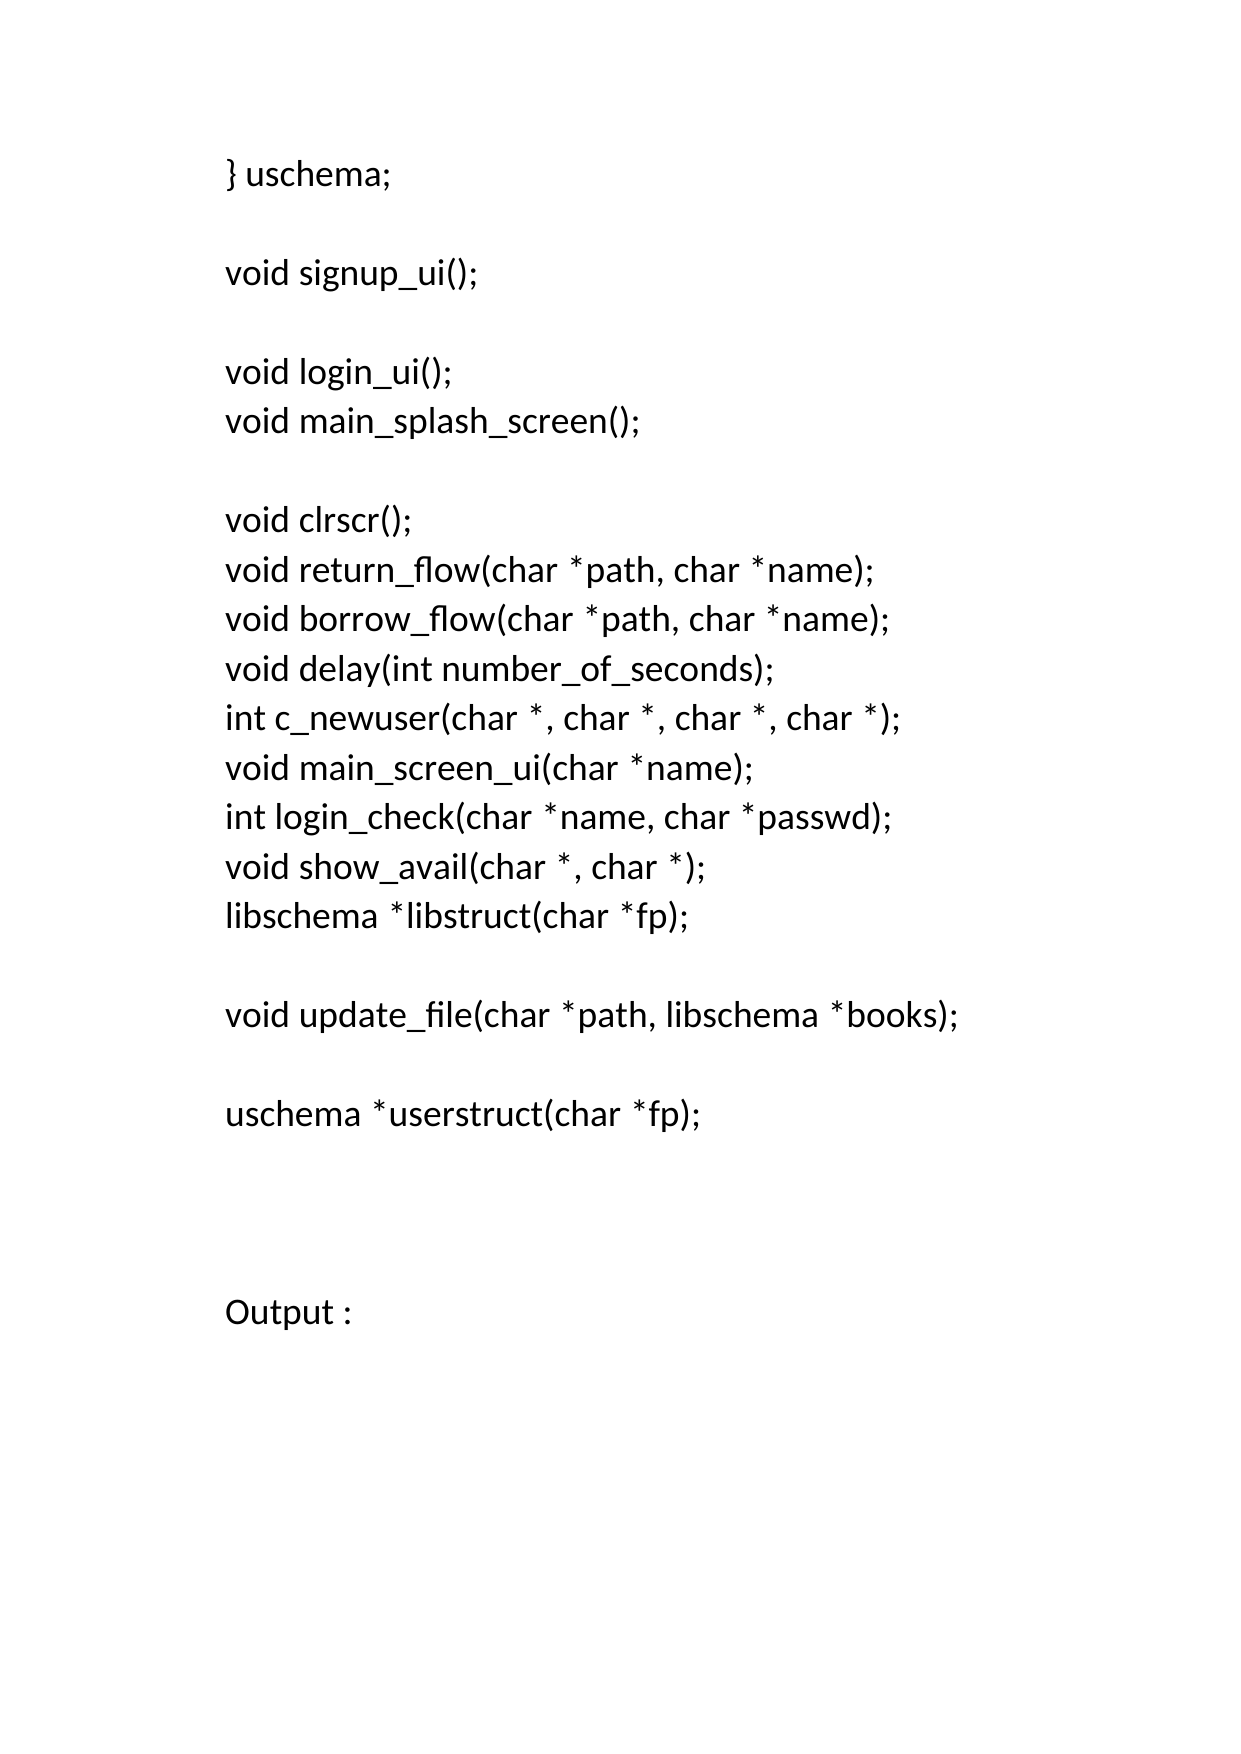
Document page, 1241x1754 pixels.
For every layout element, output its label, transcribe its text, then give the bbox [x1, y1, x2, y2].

list void show_avail(char *, char *); [225, 843, 1090, 888]
list libschema *libstruct(char *fp); [225, 892, 1090, 938]
list void update_file(char *path, libschema *books); [225, 991, 1090, 1037]
list void signup_ui(); [225, 249, 1090, 295]
list void delay(int number_of_seconds); [225, 645, 1090, 691]
list void borrow_flow(char *path, char *name); [225, 595, 1090, 641]
list uschema *userstruct(char *fp); [225, 1090, 1090, 1136]
list void login_ui(); [225, 348, 1090, 394]
list void main_screen_ui(char *name); [225, 744, 1090, 789]
list void clrscr(); [225, 496, 1090, 542]
list Output : [225, 1288, 1090, 1334]
list int login_check(char *name, char *passwd); [225, 793, 1090, 839]
list void return_flow(char *path, char *name); [225, 546, 1090, 592]
list int c_newuser(char *, char *, char *, char *); [225, 694, 1090, 740]
list } uschema; [225, 150, 1090, 196]
list void main_splash_screen(); [225, 397, 1090, 443]
